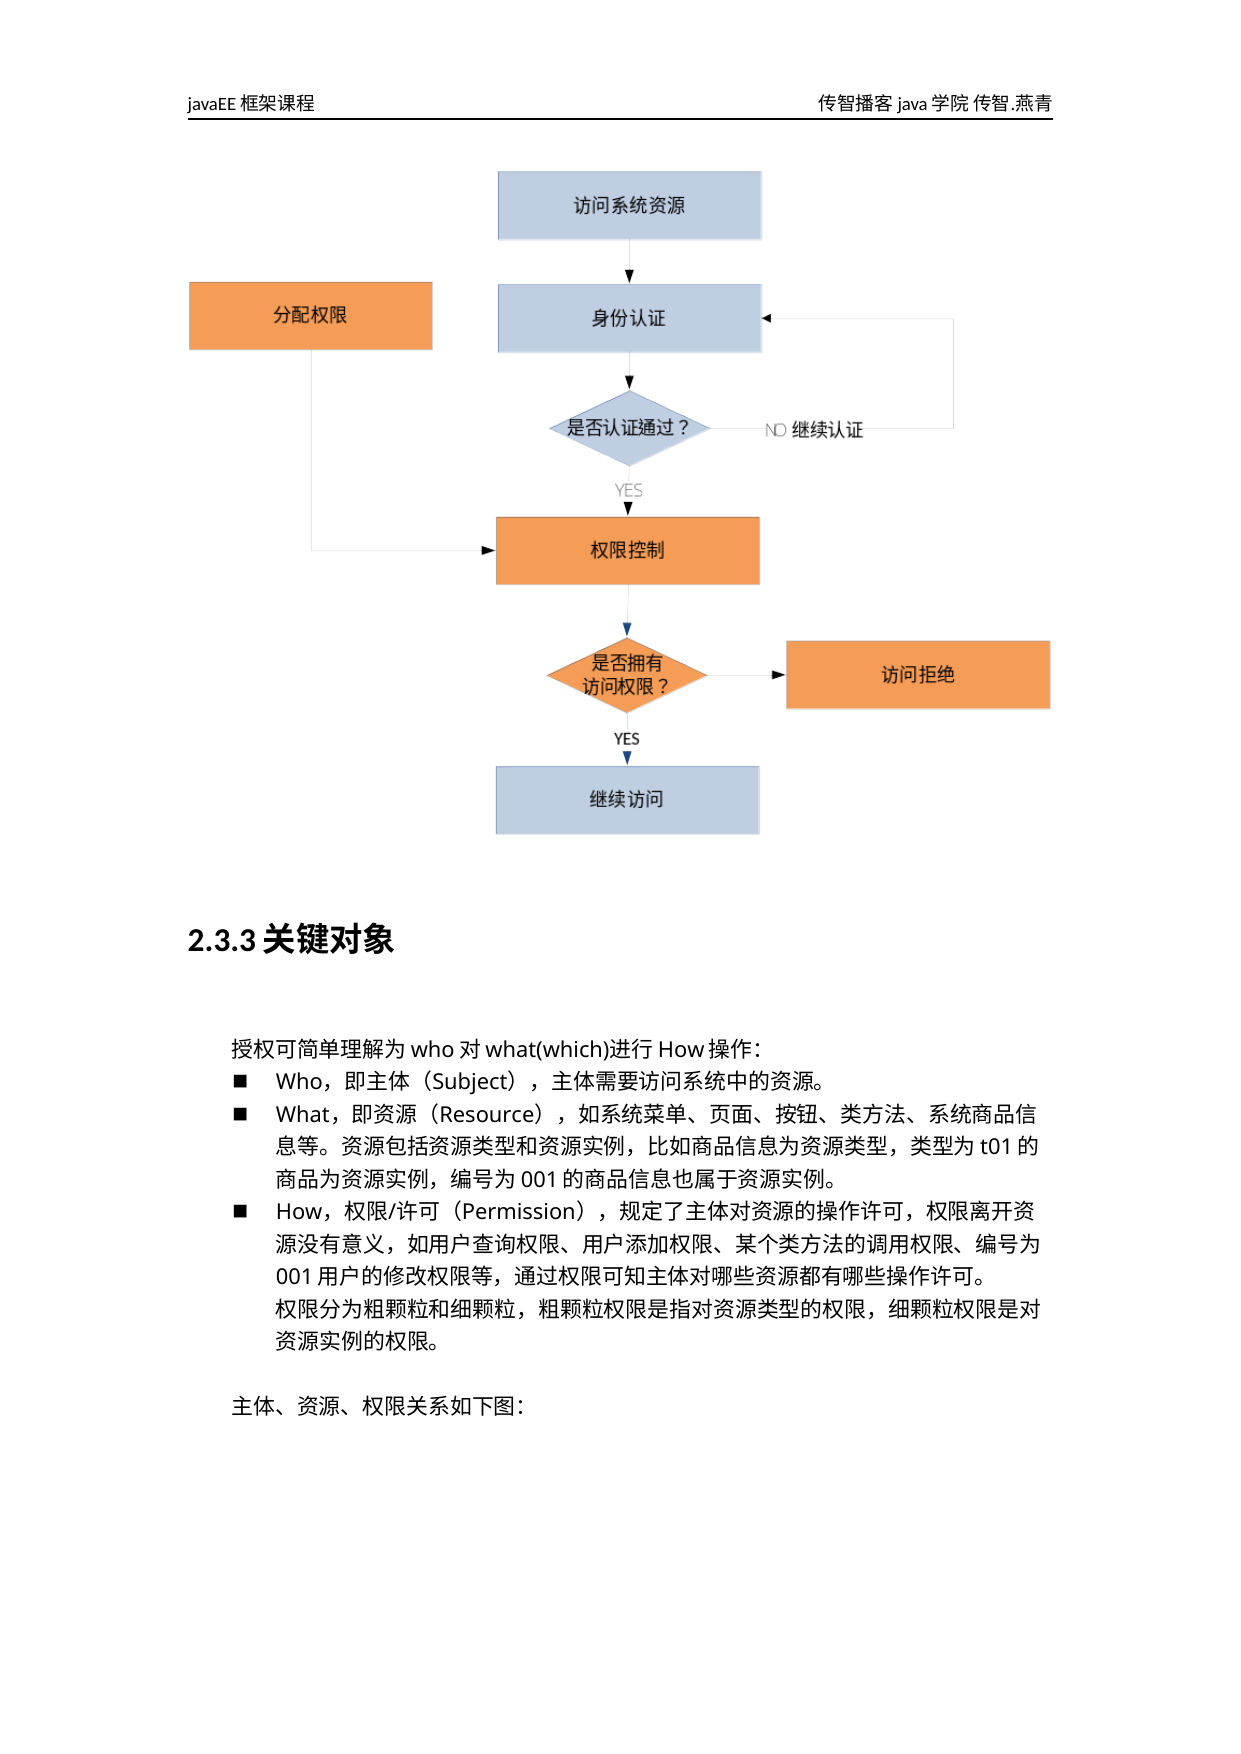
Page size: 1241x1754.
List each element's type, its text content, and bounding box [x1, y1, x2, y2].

subtitle 关键对象 [187, 904, 1053, 969]
list What，即资源（Resource），如系统菜单、页面、按钮、类方法、系统商品信息等。资源包括资源类型和资源实例，比如商品信息为资源类型，类型为t01的商品为资源实例，编号为001的商品信息也属于资源实例。 [232, 1096, 1053, 1194]
list 权限分为粗颗粒和细颗粒，粗颗粒权限是指对资源类型的权限，细颗粒权限是对资源实例的权限。 [276, 1291, 1053, 1356]
list 主体、资源、权限关系如下图： [231, 1389, 1053, 1421]
list How，权限/许可（Permission），规定了主体对资源的操作许可，权限离开资源没有意义，如用户查询权限、用户添加权限、某个类方法的调用权限、编号为001用户的修改权限等，通过权限可知主体对哪些资源都有哪些操作许可。 [232, 1194, 1053, 1291]
text 授权可简单理解为who对what(which)进行How操作： [187, 1031, 1053, 1064]
list Who，即主体（Subject），主体需要访问系统中的资源。 [232, 1064, 1053, 1096]
